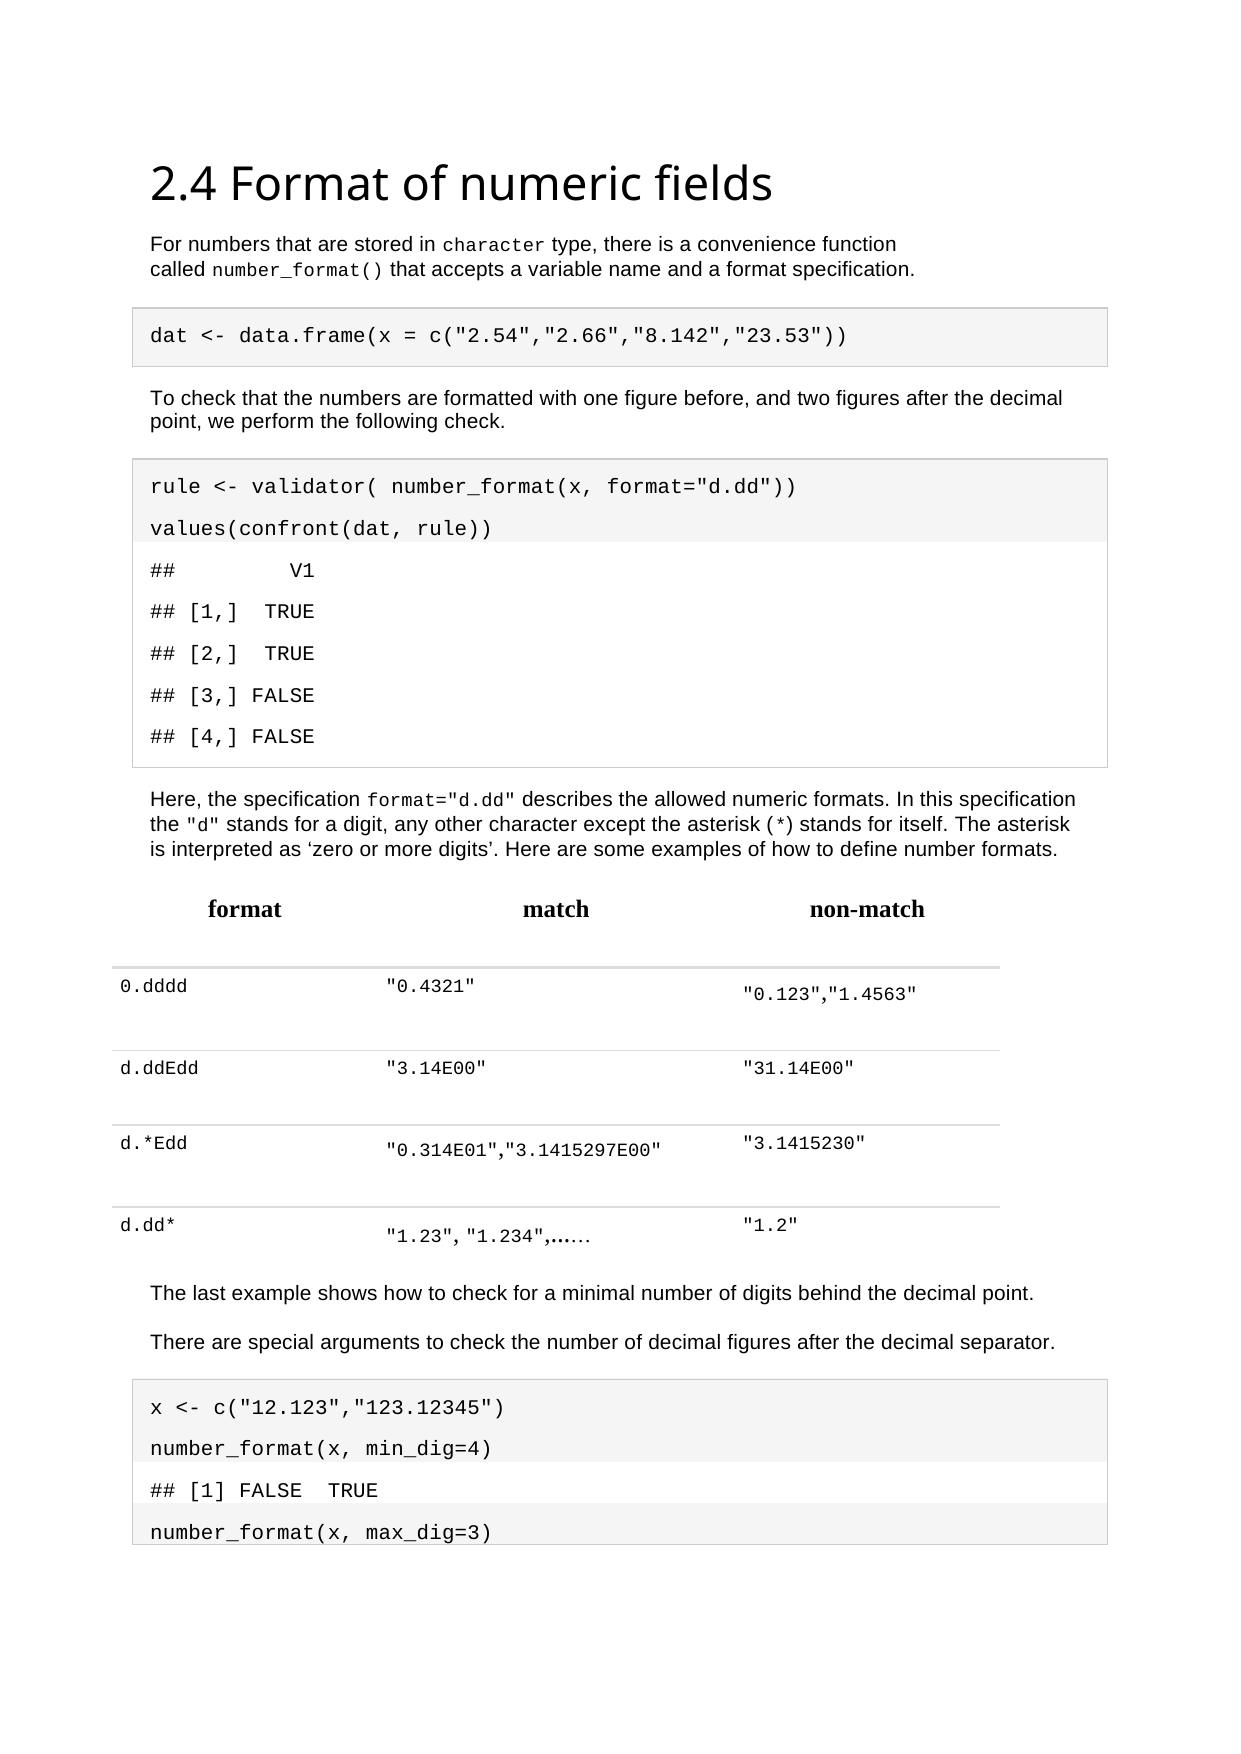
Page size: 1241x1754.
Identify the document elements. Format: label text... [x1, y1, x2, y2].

table_cell 0.dddd [112, 969, 377, 1050]
table_cell "31.14E00" [734, 1051, 1000, 1124]
text ## [2,] TRUE [133, 625, 1107, 667]
table_header format [112, 886, 377, 966]
table_cell "1.23", "1.234",…… [378, 1208, 734, 1281]
table_cell "0.123","1.4563" [734, 969, 1000, 1050]
text The last example shows how to check for a minimal number of digits behind the decimal point. [150, 1281, 1090, 1304]
table_cell d.ddEdd [112, 1051, 377, 1124]
table_cell "0.4321" [378, 969, 734, 1050]
text number_format(x, min_dig=4) [133, 1420, 1107, 1462]
table_cell "3.14E00" [378, 1051, 734, 1124]
text ## [4,] FALSE [133, 708, 1107, 767]
table_cell "0.314E01","3.1415297E00" [378, 1126, 734, 1206]
text x <- c("12.123","123.12345") [133, 1380, 1107, 1420]
text ## [1,] TRUE [133, 583, 1107, 625]
text ## V1 [133, 542, 1107, 583]
text rule <- validator( number_format(x, format="d.dd")) [133, 460, 1107, 500]
table_cell "1.2" [734, 1208, 1000, 1281]
text ## [3,] FALSE [133, 667, 1107, 708]
text number_format(x, max_dig=3) [133, 1503, 1107, 1544]
text ## [1] FALSE TRUE [133, 1462, 1107, 1503]
text For numbers that are stored in character type, there is a convenience function called number_format() that accepts a variable name and a format specification. [150, 232, 1090, 282]
text To check that the numbers are formatted with one figure before, and two figures after the decimal point, we perform the following check. [150, 385, 1090, 433]
text values(confront(dat, rule)) [133, 500, 1107, 542]
table_header match [378, 886, 734, 966]
table_cell d.dd* [112, 1208, 377, 1281]
text 2.4 Format of numeric fields [150, 150, 1090, 214]
table_cell "3.1415230" [734, 1126, 1000, 1206]
table_cell d.*Edd [112, 1126, 377, 1206]
text dat <- data.frame(x = c("2.54","2.66","8.142","23.53")) [133, 309, 1107, 366]
text There are special arguments to check the number of decimal figures after the decimal separator. [150, 1329, 1090, 1353]
text Here, the specification format="d.dd" describes the allowed numeric formats. In this specification the "d" stands for a digit, any other character except the asterisk (*) stands for itself. The asterisk is interpreted as ‘zero or more digits’. Here are some examples of how to define number formats. [150, 786, 1090, 861]
table_header non-match [734, 886, 1000, 966]
